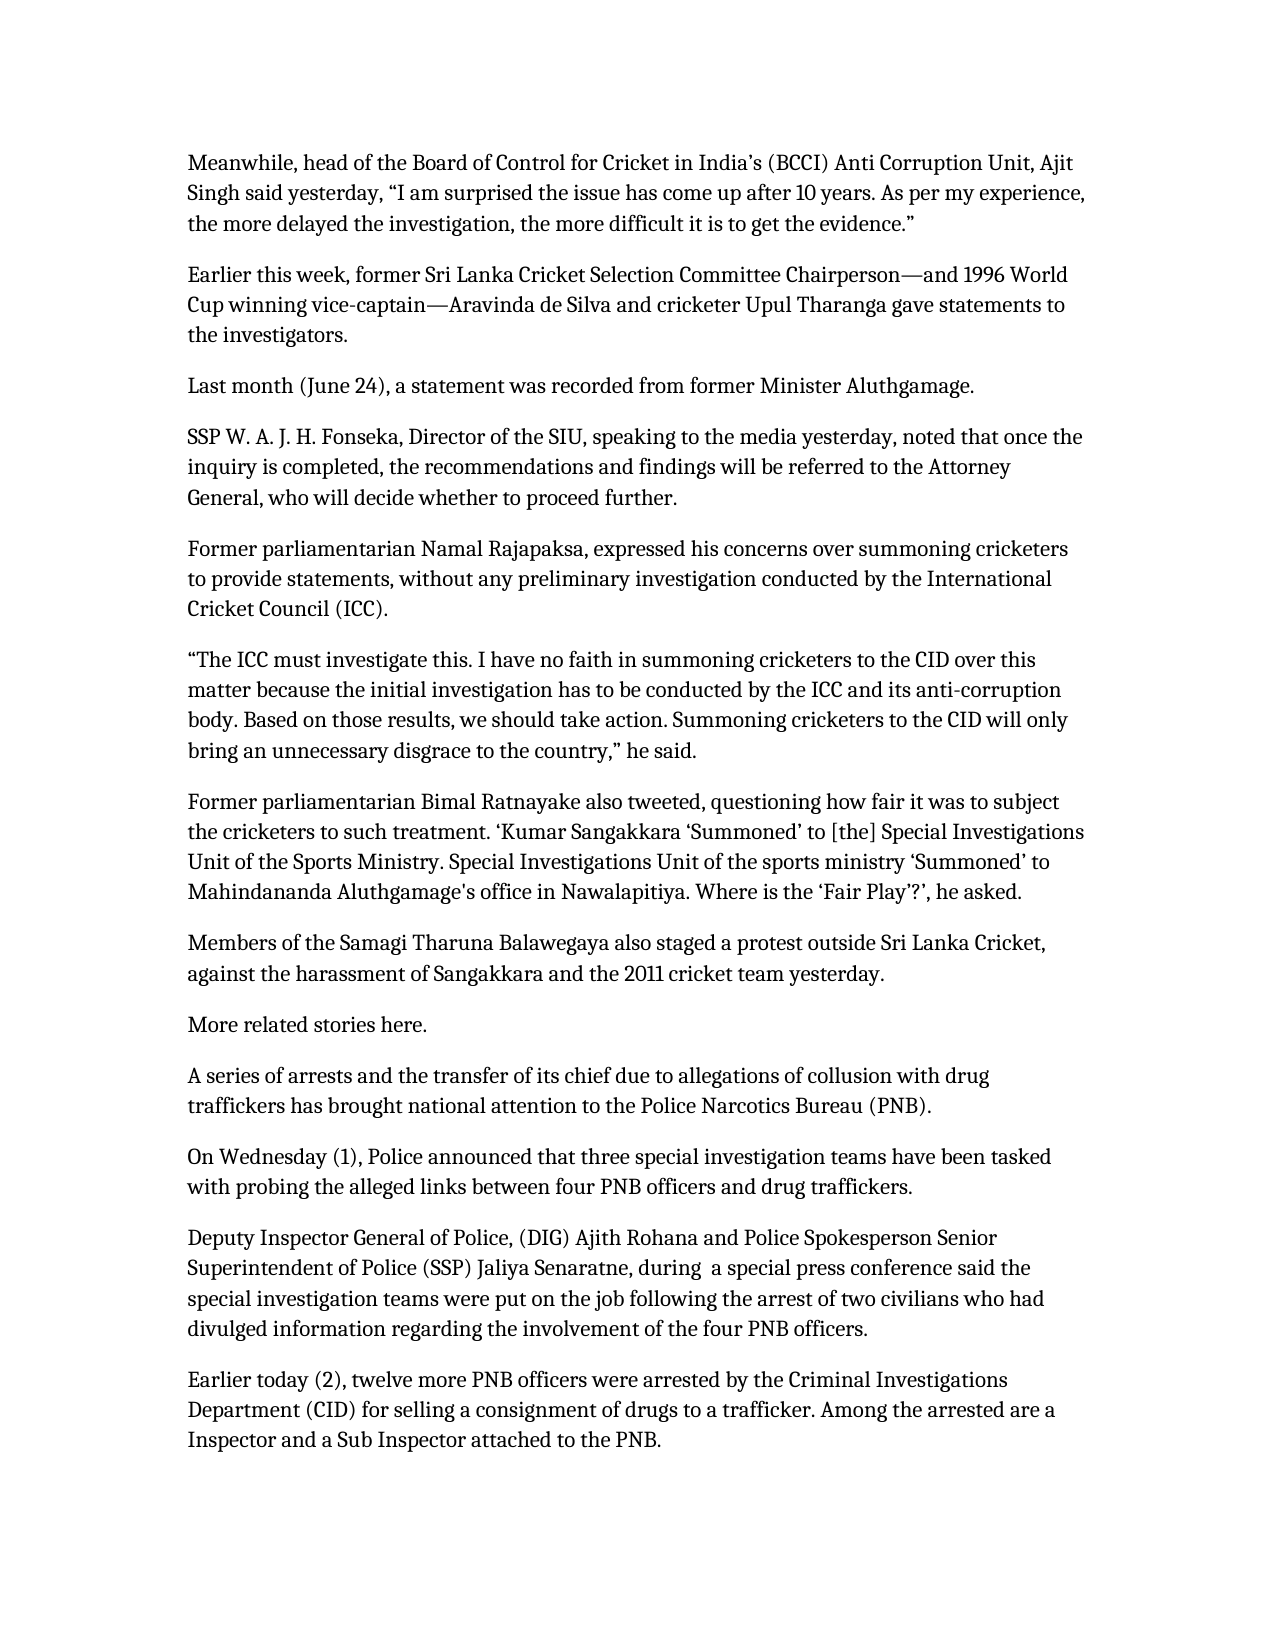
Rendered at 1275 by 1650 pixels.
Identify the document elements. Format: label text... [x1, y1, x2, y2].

text Former parliamentarian Namal Rajapaksa, expressed his concerns over summoning cricketers to provide statements, without any preliminary investigation conducted by the International Cricket Council (ICC). [187, 535, 1087, 622]
text Deputy Inspector General of Police, (DIG) Ajith Rohana and Police Spokesperson Senior Superintendent of Police (SSP) Jaliya Senaratne, during a special press conference said the special investigation teams were put on the job following the arrest of two civilians who had divulged information regarding the involvement of the four PNB officers. [187, 1225, 1087, 1342]
text A series of arrests and the transfer of its chief due to allegations of collusion with drug traffickers has brought national attention to the Police Narcotics Bureau (PNB). [187, 1062, 1087, 1119]
text “The ICC must investigate this. I have no faith in summoning cricketers to the CID over this matter because the initial investigation has to be conducted by the ICC and its anti-corruption body. Based on those results, we should take action. Summoning cricketers to the CID will only bring an unnecessary disgrace to the country,” he said. [187, 647, 1087, 764]
text More related stories here. [187, 1011, 1087, 1038]
text Meanwhile, head of the Board of Control for Cricket in India’s (BCCI) Anti Corruption Unit, Ajit Singh said yesterday, “I am surprised the issue has come up after 10 years. As per my experience, the more delayed the investigation, the more difficult it is to get the evidence.” [187, 150, 1087, 237]
text Members of the Samagi Tharuna Balawegaya also staged a protest outside Sri Lanka Cricket, against the harassment of Sangakkara and the 2011 cricket team yesterday. [187, 930, 1087, 987]
text Earlier today (2), twelve more PNB officers were arrested by the Criminal Investigations Department (CID) for selling a consignment of drugs to a trafficker. Among the arrested are a Inspector and a Sub Inspector attached to the PNB. [187, 1367, 1087, 1453]
text Earlier this week, former Sri Lanka Cricket Selection Committee Chairperson—and 1996 World Cup winning vice-captain—Aravinda de Silva and cricketer Upul Tharanga gave statements to the investigators. [187, 261, 1087, 348]
text On Wednesday (1), Police announced that three special investigation teams have been tasked with probing the alleged links between four PNB officers and drug traffickers. [187, 1144, 1087, 1200]
text Former parliamentarian Bimal Ratnayake also tweeted, questioning how fair it was to subject the cricketers to such treatment. ‘Kumar Sangakkara ‘Summoned’ to [the] Special Investigations Unit of the Sports Ministry. Special Investigations Unit of the sports ministry ‘Summoned’ to Mahindananda Aluthgamage's office in Nawalapitiya. Where is the ‘Fair Play’?’, he asked. [187, 788, 1087, 906]
text SSP W. A. J. H. Fonseka, Director of the SIU, speaking to the media yesterday, noted that once the inquiry is completed, the recommendations and findings will be referred to the Attorney General, who will decide whether to proceed further. [187, 424, 1087, 511]
text Last month (June 24), a statement was recorded from former Minister Aluthgamage. [187, 373, 1087, 399]
